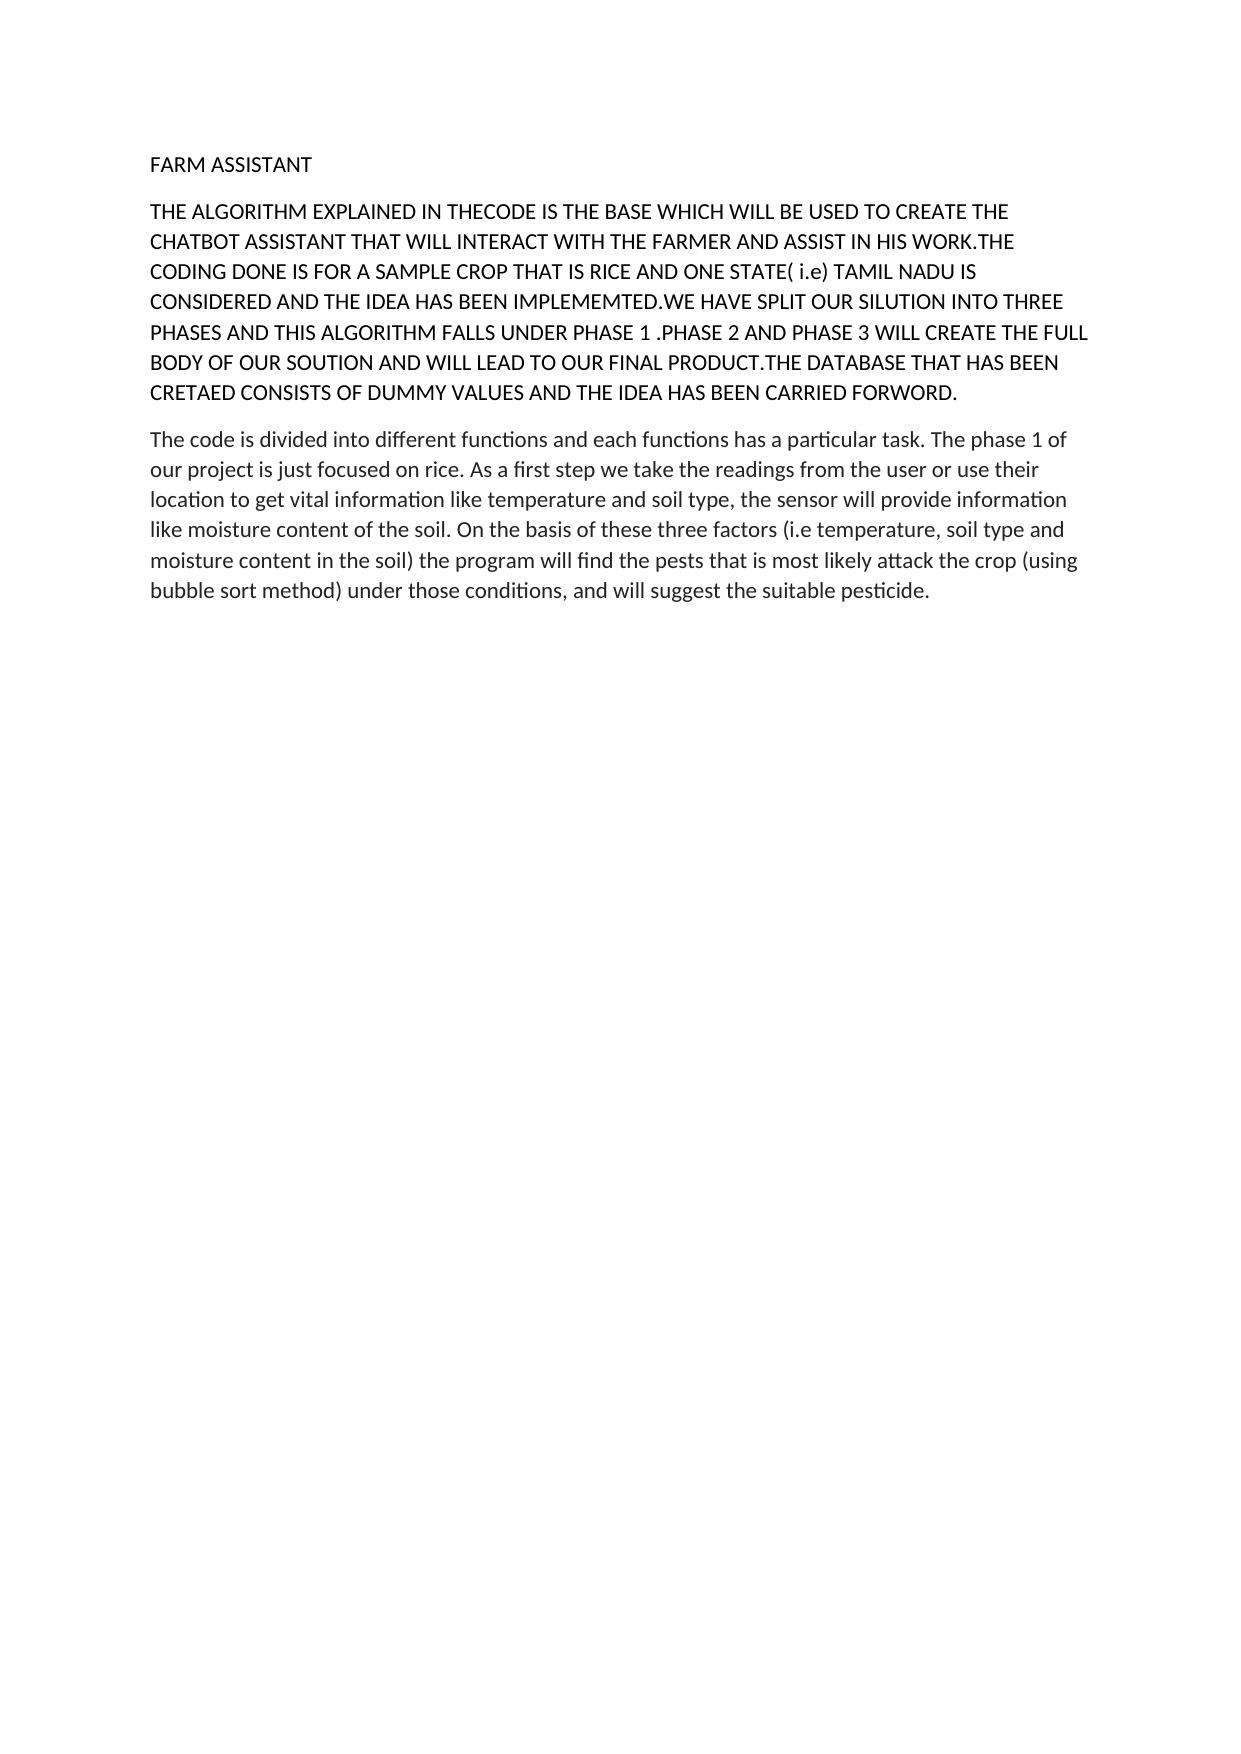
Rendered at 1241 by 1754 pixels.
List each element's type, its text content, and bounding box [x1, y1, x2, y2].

text The code is divided into different functions and each functions has a particular task. The phase 1 of our project is just focused on rice. As a first step we take the readings from the user or use their location to get vital information like temperature and soil type, the sensor will provide information like moisture content of the soil. On the basis of these three factors (i.e temperature, soil type and moisture content in the soil) the program will find the pests that is most likely attack the crop (using bubble sort method) under those conditions, and will suggest the suitable pesticide. [150, 425, 1090, 604]
text FARM ASSISTANT [150, 150, 1090, 178]
text THE ALGORITHM EXPLAINED IN THECODE IS THE BASE WHICH WILL BE USED TO CREATE THE CHATBOT ASSISTANT THAT WILL INTERACT WITH THE FARMER AND ASSIST IN HIS WORK.THE CODING DONE IS FOR A SAMPLE CROP THAT IS RICE AND ONE STATE( i.e) TAMIL NADU IS CONSIDERED AND THE IDEA HAS BEEN IMPLEMEMTED.WE HAVE SPLIT OUR SILUTION INTO THREE PHASES AND THIS ALGORITHM FALLS UNDER PHASE 1 .PHASE 2 AND PHASE 3 WILL CREATE THE FULL BODY OF OUR SOUTION AND WILL LEAD TO OUR FINAL PRODUCT.THE DATABASE THAT HAS BEEN CRETAED CONSISTS OF DUMMY VALUES AND THE IDEA HAS BEEN CARRIED FORWORD. [150, 197, 1090, 406]
